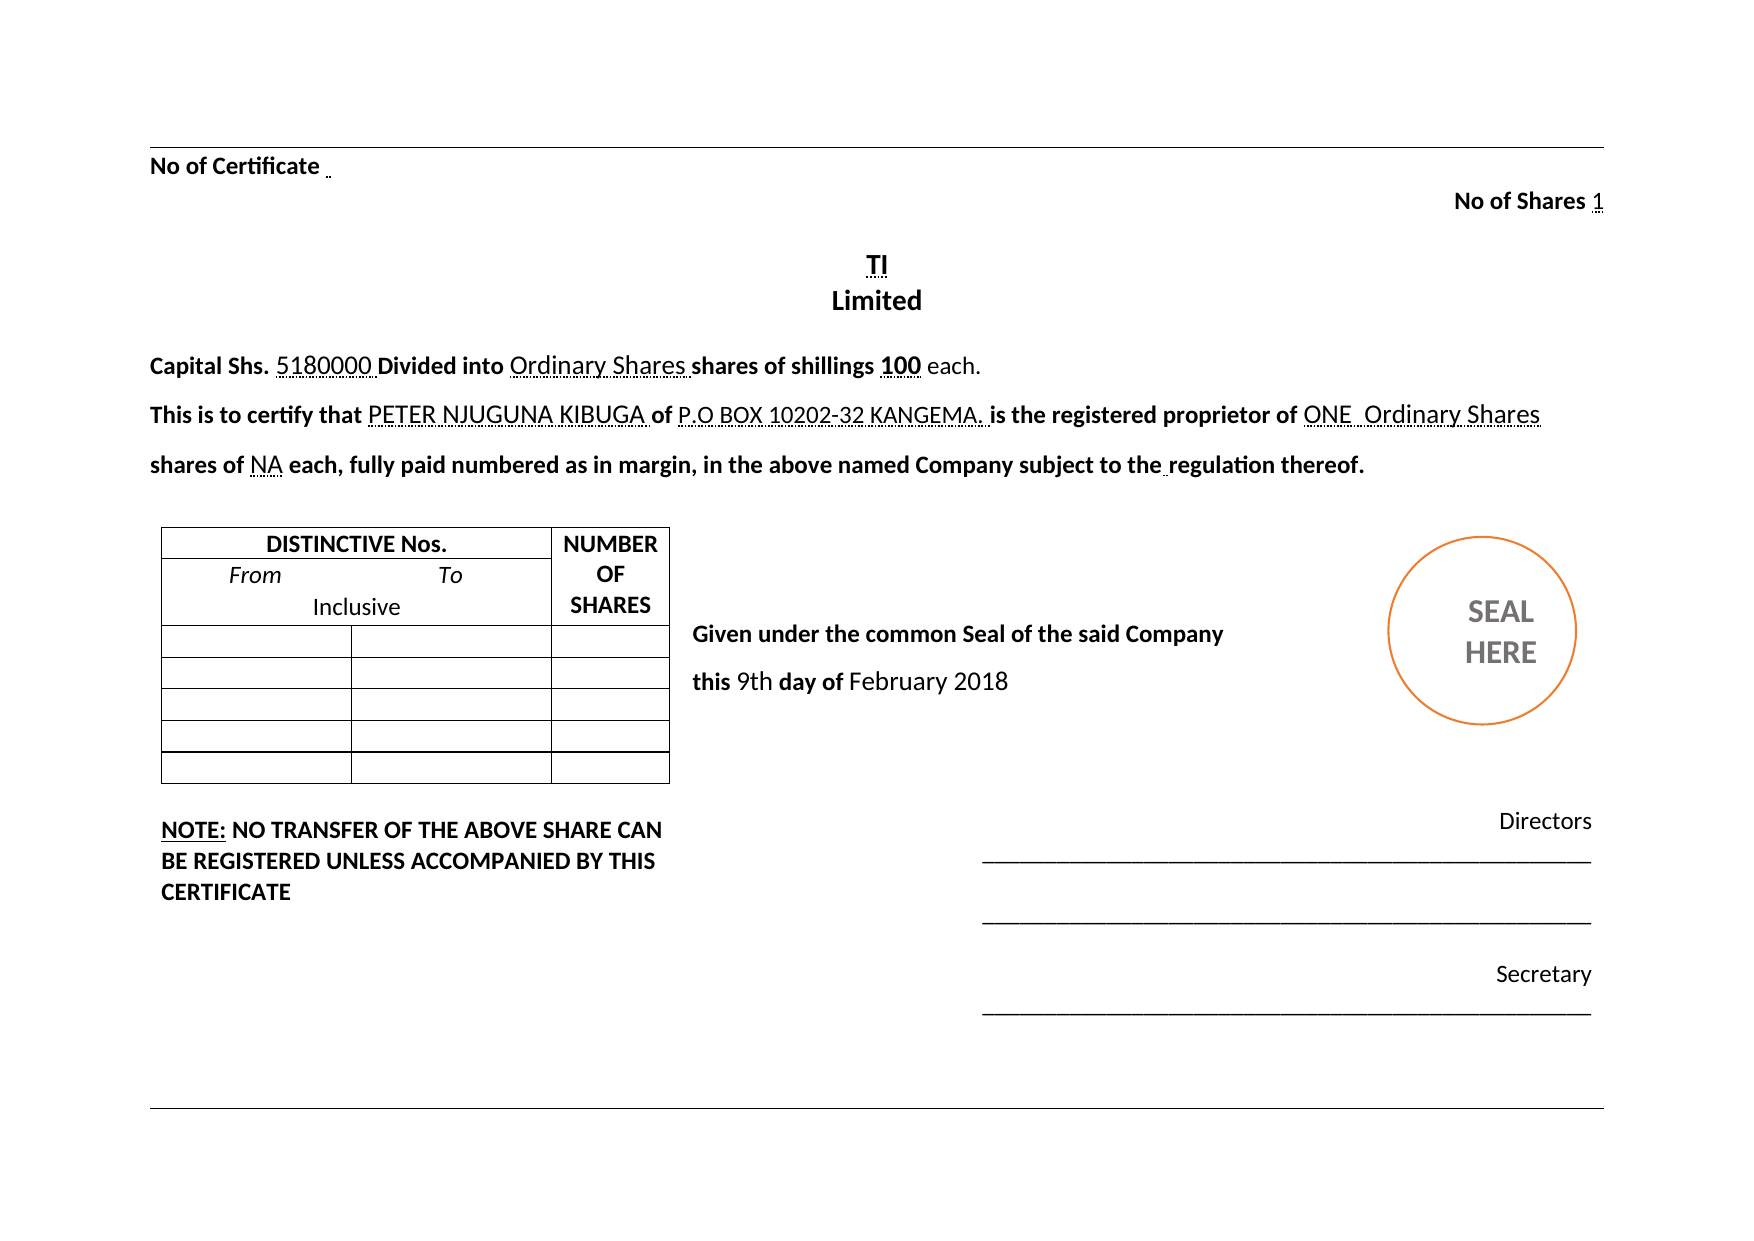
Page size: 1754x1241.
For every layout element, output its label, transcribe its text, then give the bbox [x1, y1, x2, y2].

table_header NOTE: NO TRANSFER OF THE ABOVE SHARE CAN BE REGISTERED UNLESS ACCOMPANIED BY THIS CERTIFICATE [150, 527, 681, 1064]
text Limited [150, 282, 1604, 317]
text TI [150, 246, 1604, 282]
table_header Given under the common Seal of the said Company this 9th day of February 2018 Directors _________________________________________________ _________________________________________________ Secretary _________________________________________________ [681, 527, 1603, 1064]
text This is to certify that PETER NJUGUNA KIBUGA of P.O BOX 10202-32 KANGEMA. is the registered proprietor of ONE Ordinary Shares shares of NA each, fully paid numbered as in margin, in the above named Company subject to the regulation thereof. [150, 397, 1604, 480]
text No of Shares 1 [150, 185, 1604, 216]
text Capital Shs. 5180000 Divided into Ordinary Shares shares of shillings 100 each. [150, 348, 1604, 381]
text No of Certificate [150, 150, 1604, 181]
